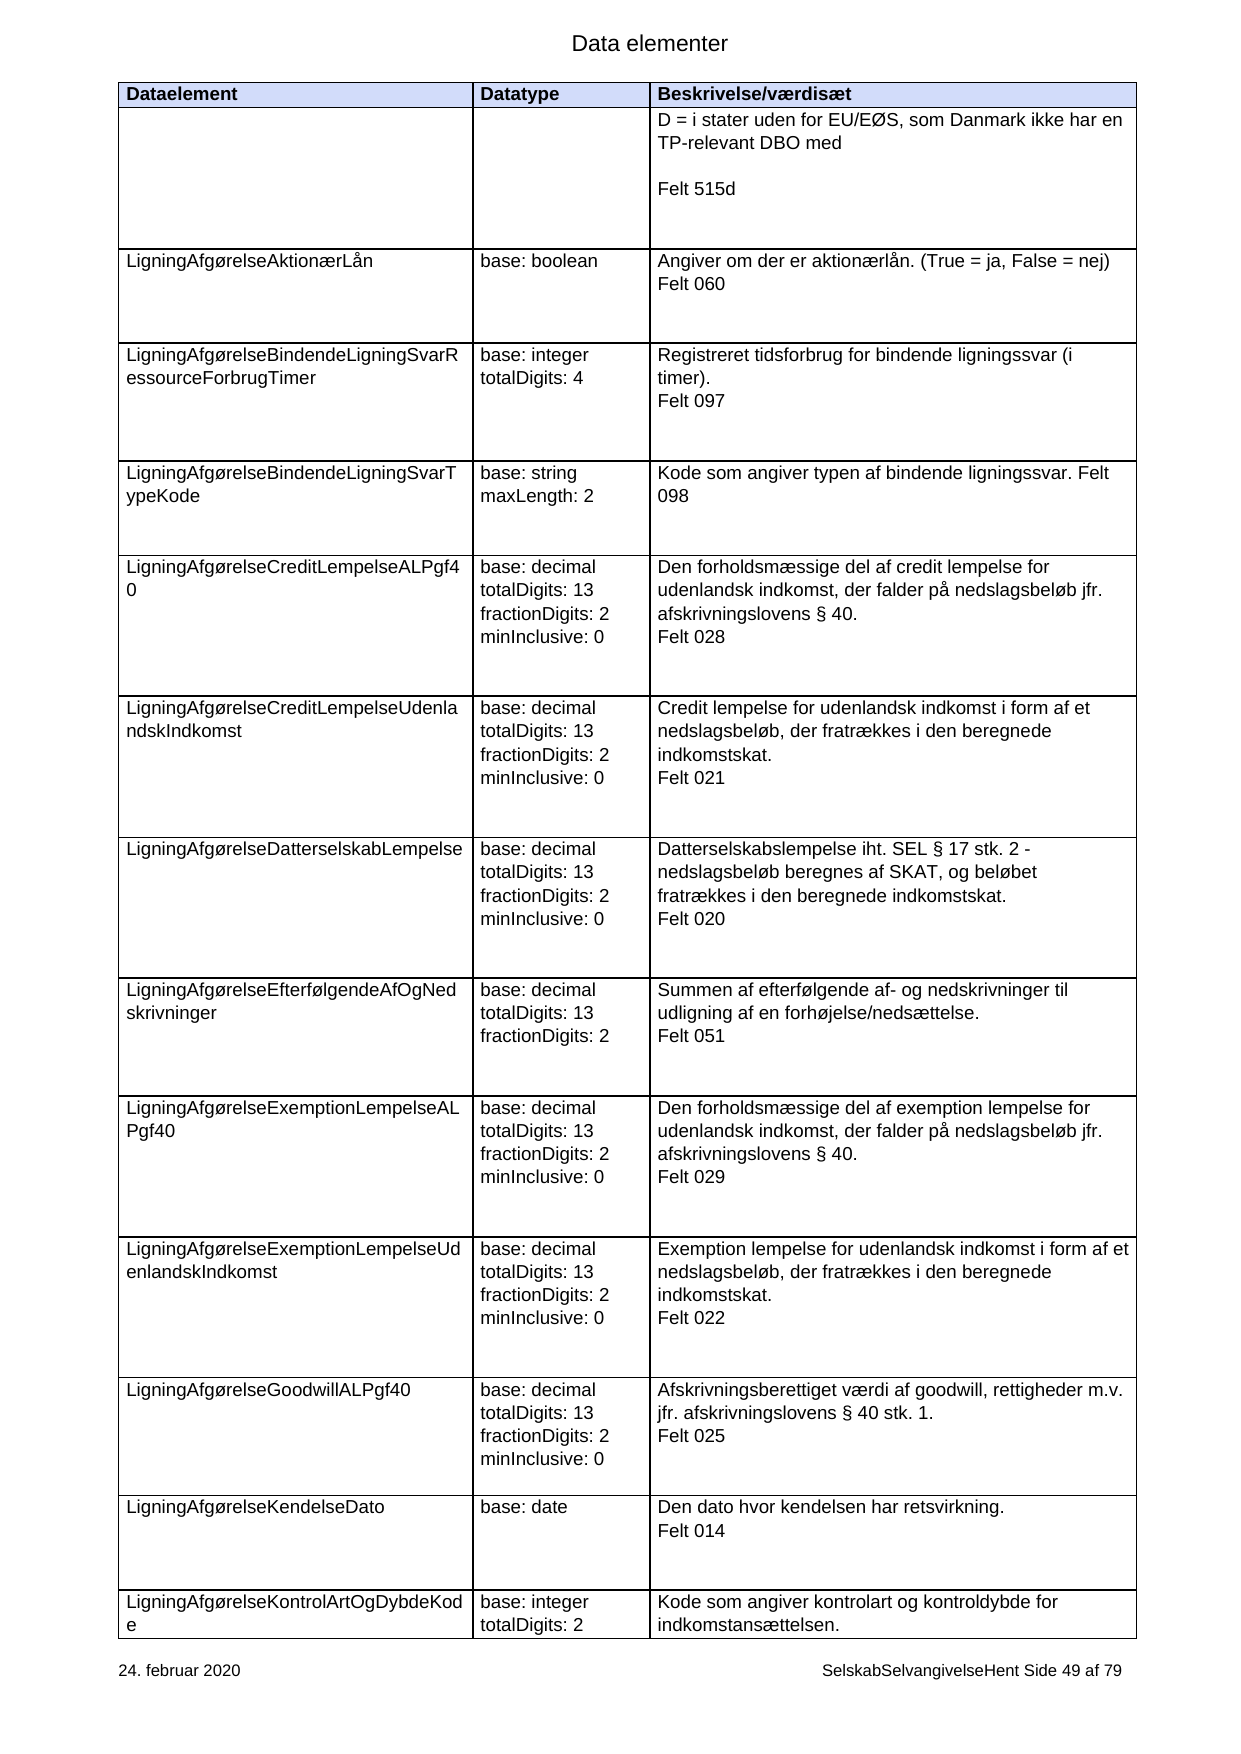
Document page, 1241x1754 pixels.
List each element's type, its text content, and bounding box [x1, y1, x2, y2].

table_cell LigningAfgørelseGoodwillALPgf40 [119, 1378, 472, 1494]
table_cell Credit lempelse for udenlandsk indkomst i form af et nedslagsbeløb, der fratrækkes i den beregnede indkomstskat. Felt 021 [651, 697, 1136, 836]
table_cell base: boolean [474, 250, 649, 342]
table_cell Den forholdsmæssige del af credit lempelse for udenlandsk indkomst, der falder på nedslagsbeløb jfr. afskrivningslovens § 40. Felt 028 [651, 556, 1136, 695]
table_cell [651, 108, 1136, 248]
table_cell LigningAfgørelseDatterselskabLempelse [119, 838, 472, 977]
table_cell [474, 1591, 649, 1637]
table_cell Datterselskabslempelse iht. SEL § 17 stk. 2 - nedslagsbeløb beregnes af SKAT, og beløbet fratrækkes i den beregnede indkomstskat. Felt 020 [651, 838, 1136, 977]
table_cell base: decimal totalDigits: 13 fractionDigits: 2 minInclusive: 0 [474, 556, 649, 695]
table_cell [119, 1591, 472, 1637]
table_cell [474, 108, 649, 248]
table_cell base: decimal totalDigits: 13 fractionDigits: 2 minInclusive: 0 [474, 1097, 649, 1236]
table_header Datatype [474, 83, 649, 107]
table_header Dataelement [119, 83, 472, 107]
table_cell Den forholdsmæssige del af exemption lempelse for udenlandsk indkomst, der falder på nedslagsbeløb jfr. afskrivningslovens § 40. Felt 029 [651, 1097, 1136, 1236]
table_cell LigningAfgørelseExemptionLempelseUdenlandskIndkomst [119, 1238, 472, 1377]
table_cell Den dato hvor kendelsen har retsvirkning. Felt 014 [651, 1496, 1136, 1589]
table_cell Summen af efterfølgende af- og nedskrivninger til udligning af en forhøjelse/nedsættelse. Felt 051 [651, 979, 1136, 1095]
table_cell Afskrivningsberettiget værdi af goodwill, rettigheder m.v. jfr. afskrivningslovens § 40 stk. 1. Felt 025 [651, 1378, 1136, 1494]
table_cell Registreret tidsforbrug for bindende ligningssvar (i timer). Felt 097 [651, 344, 1136, 460]
table_cell base: integer totalDigits: 4 [474, 344, 649, 460]
table_cell LigningAfgørelseEfterfølgendeAfOgNedskrivninger [119, 979, 472, 1095]
table_cell base: decimal totalDigits: 13 fractionDigits: 2 minInclusive: 0 [474, 838, 649, 977]
table_cell base: decimal totalDigits: 13 fractionDigits: 2 [474, 979, 649, 1095]
table_cell LigningAfgørelseBindendeLigningSvarTypeKode [119, 462, 472, 554]
table_cell Angiver om der er aktionærlån. (True = ja, False = nej) Felt 060 [651, 250, 1136, 342]
table_cell base: string maxLength: 2 [474, 462, 649, 554]
table_cell base: date [474, 1496, 649, 1589]
table_cell LigningAfgørelseKendelseDato [119, 1496, 472, 1589]
table_cell Exemption lempelse for udenlandsk indkomst i form af et nedslagsbeløb, der fratrækkes i den beregnede indkomstskat. Felt 022 [651, 1238, 1136, 1377]
table_cell LigningAfgørelseCreditLempelseUdenlandskIndkomst [119, 697, 472, 836]
table_cell base: decimal totalDigits: 13 fractionDigits: 2 minInclusive: 0 [474, 1378, 649, 1494]
table_cell LigningAfgørelseExemptionLempelseALPgf40 [119, 1097, 472, 1236]
table_cell LigningAfgørelseBindendeLigningSvarRessourceForbrugTimer [119, 344, 472, 460]
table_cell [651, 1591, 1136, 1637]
table_cell base: decimal totalDigits: 13 fractionDigits: 2 minInclusive: 0 [474, 1238, 649, 1377]
table_cell Kode som angiver typen af bindende ligningssvar. Felt 098 [651, 462, 1136, 554]
table_cell LigningAfgørelseCreditLempelseALPgf40 [119, 556, 472, 695]
table_cell LigningAfgørelseAktionærLån [119, 250, 472, 342]
table_cell base: decimal totalDigits: 13 fractionDigits: 2 minInclusive: 0 [474, 697, 649, 836]
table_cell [119, 108, 472, 248]
table_header Beskrivelse/værdisæt [651, 83, 1136, 107]
